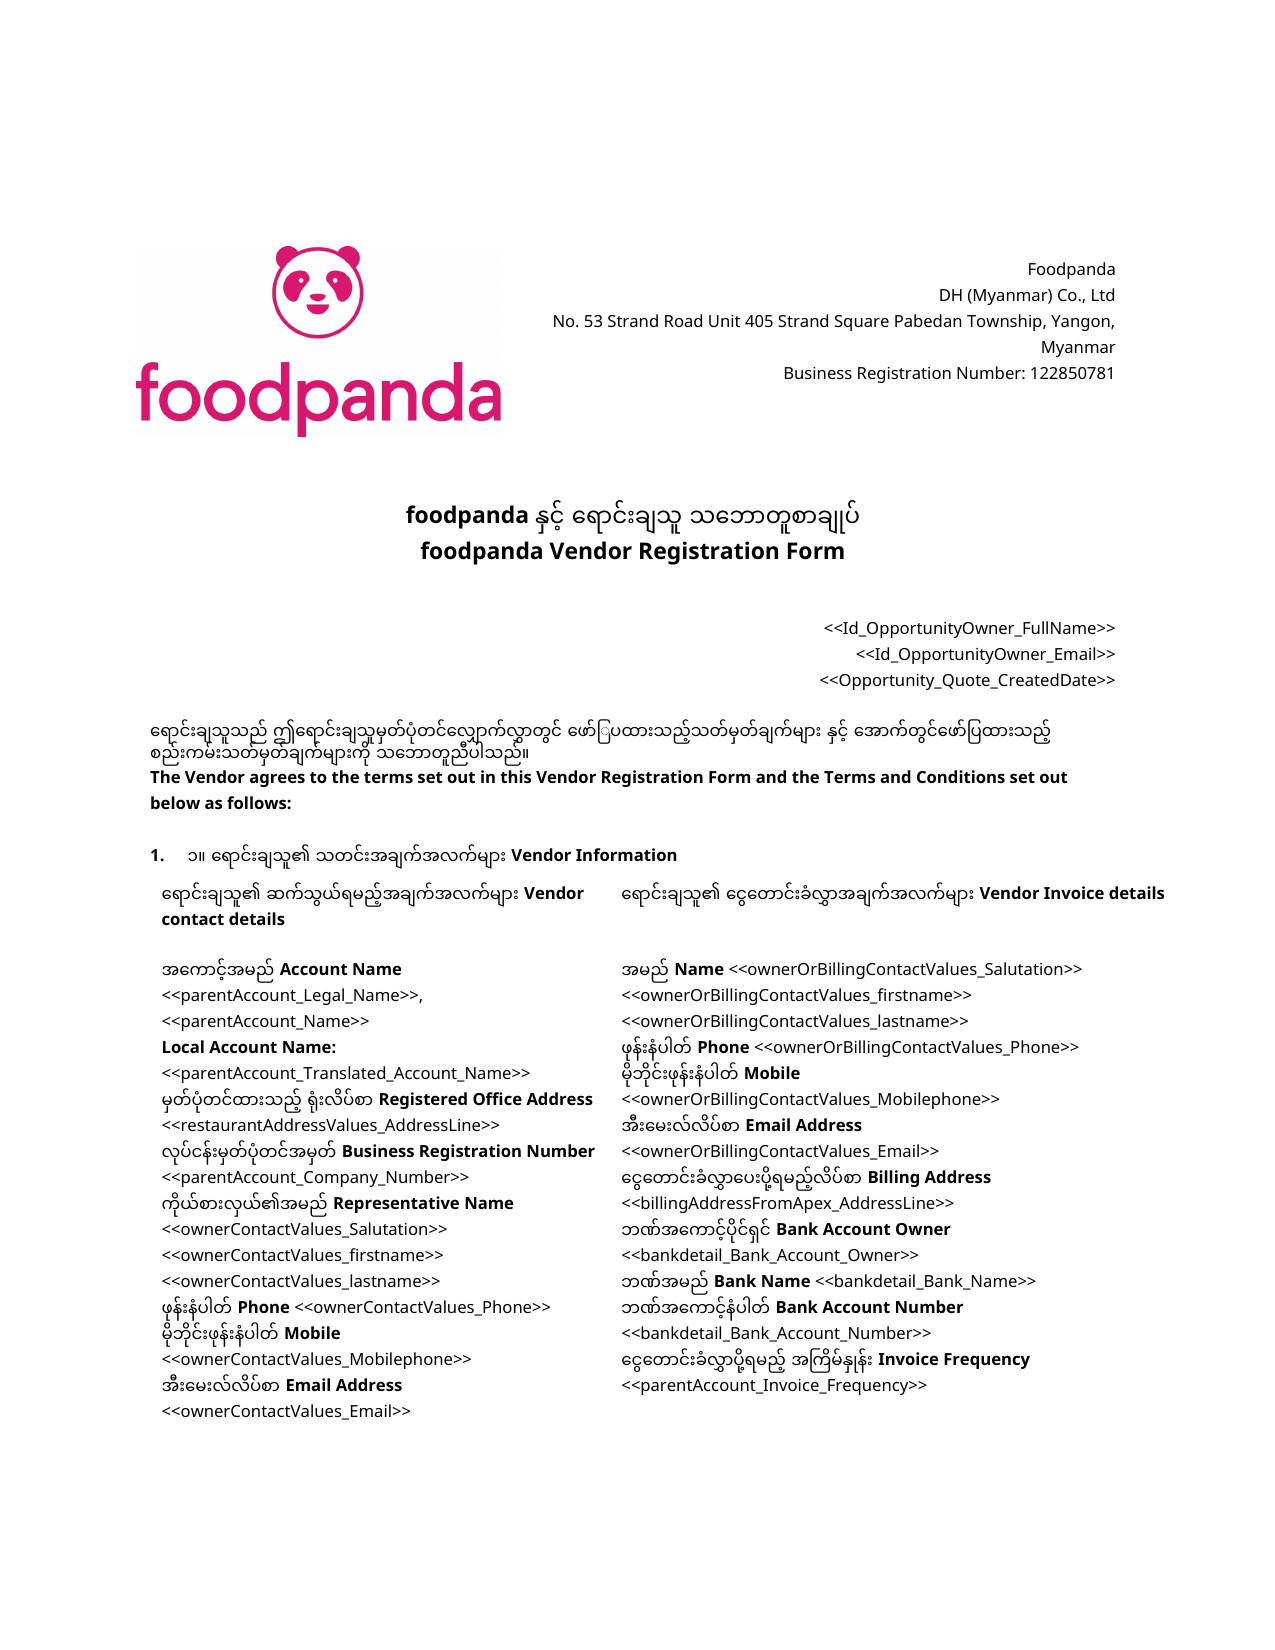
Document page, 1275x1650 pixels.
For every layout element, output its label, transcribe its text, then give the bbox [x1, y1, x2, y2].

text DH (Myanmar) Co., Ltd [501, 284, 1116, 307]
text foodpanda Vendor Registration Form [150, 535, 1116, 566]
text The Vendor agrees to the terms set out in this Vendor Registration Form and the Terms and Conditions set out below as follows: [150, 765, 1116, 814]
picture [136, 246, 501, 437]
text foodpanda နှင့် ရောင်းချသူ သဘောတူစာချုပ် [150, 499, 1116, 530]
table_header ရောင်းချသူ၏ ငွေတောင်းခံလွှာအချက်အလက်များ Vendor Invoice details [612, 871, 1058, 945]
text Business Registration Number: 122850781 [501, 362, 1116, 385]
table_cell အကောင့်အမည် Account Name <<parentAccount_Legal_Name>>, <<parentAccount_Name>> Local Account Name: <<parentAccount_Translated_Account_Name>> မှတ်ပုံတင်ထားသည့် ရုံးလိပ်စာ Registered Office Address <<restaurantAddressValues_AddressLine>> လုပ်ငန်းမှတ်ပုံတင်အမှတ် Business Registration Number <<parentAccount_Company_Number>> ကိုယ်စားလှယ်၏အမည် Representative Name <<ownerContactValues_Salutation>> <<ownerContactValues_firstname>> <<ownerContactValues_lastname>> ဖုန်းနံပါတ် Phone <<ownerContactValues_Phone>> မိုဘိုင်းဖုန်းနံပါတ် Mobile <<ownerContactValues_Mobilephone>> အီးမေးလ်လိပ်စာ Email Address <<ownerContactValues_Email>> [152, 947, 610, 1437]
text <<Opportunity_Quote_CreatedDate>> [150, 669, 1116, 691]
text <<Id_OpportunityOwner_Email>> [150, 643, 1116, 665]
table_cell အမည် Name <<ownerOrBillingContactValues_Salutation>> <<ownerOrBillingContactValues_firstname>> <<ownerOrBillingContactValues_lastname>> ဖုန်းနံပါတ် Phone <<ownerOrBillingContactValues_Phone>> မိုဘိုင်းဖုန်းနံပါတ် Mobile <<ownerOrBillingContactValues_Mobilephone>> အီးမေးလ်လိပ်စာ Email Address <<ownerOrBillingContactValues_Email>> ငွေတောင်းခံလွှာပေးပို့ရမည့်လိပ်စာ Billing Address <<billingAddressFromApex_AddressLine>> ဘဏ်အကောင့်ပိုင်ရှင် Bank Account Owner <<bankdetail_Bank_Account_Owner>> ဘဏ်အမည် Bank Name <<bankdetail_Bank_Name>> ဘဏ်အကောင့်နံပါတ် Bank Account Number <<bankdetail_Bank_Account_Number>> ငွေတောင်းခံလွှာပို့ရမည့် အကြိမ်နှုန်း Invoice Frequency <<parentAccount_Invoice_Frequency>> [612, 947, 1116, 1437]
text No. 53 Strand Road Unit 405 Strand Square Pabedan Township, Yangon, Myanmar [501, 310, 1116, 359]
text <<Id_OpportunityOwner_FullName>> [150, 617, 1116, 639]
text Foodpanda [501, 258, 1116, 281]
text ရောင်းချသူသည် ဤရောင်းချသူမှတ်ပုံတင်လျှောက်လွှာတွင် ဖော်ြပထားသည့်သတ်မှတ်ချက်များ နှင့် အောက်တွင်ဖော်ပြထားသည့် စည်းကမ်းသတ်မှတ်ချက်များကို သဘောတူညီပါသည်။ [150, 721, 1116, 762]
table_header ရောင်းချသူ၏ ဆက်သွယ်ရမည့်အချက်အလက်များ Vendor contact details [152, 871, 610, 945]
list ၁။ ရောင်းချသူ၏ သတင်းအချက်အလက်များ Vendor Information [150, 843, 1116, 866]
